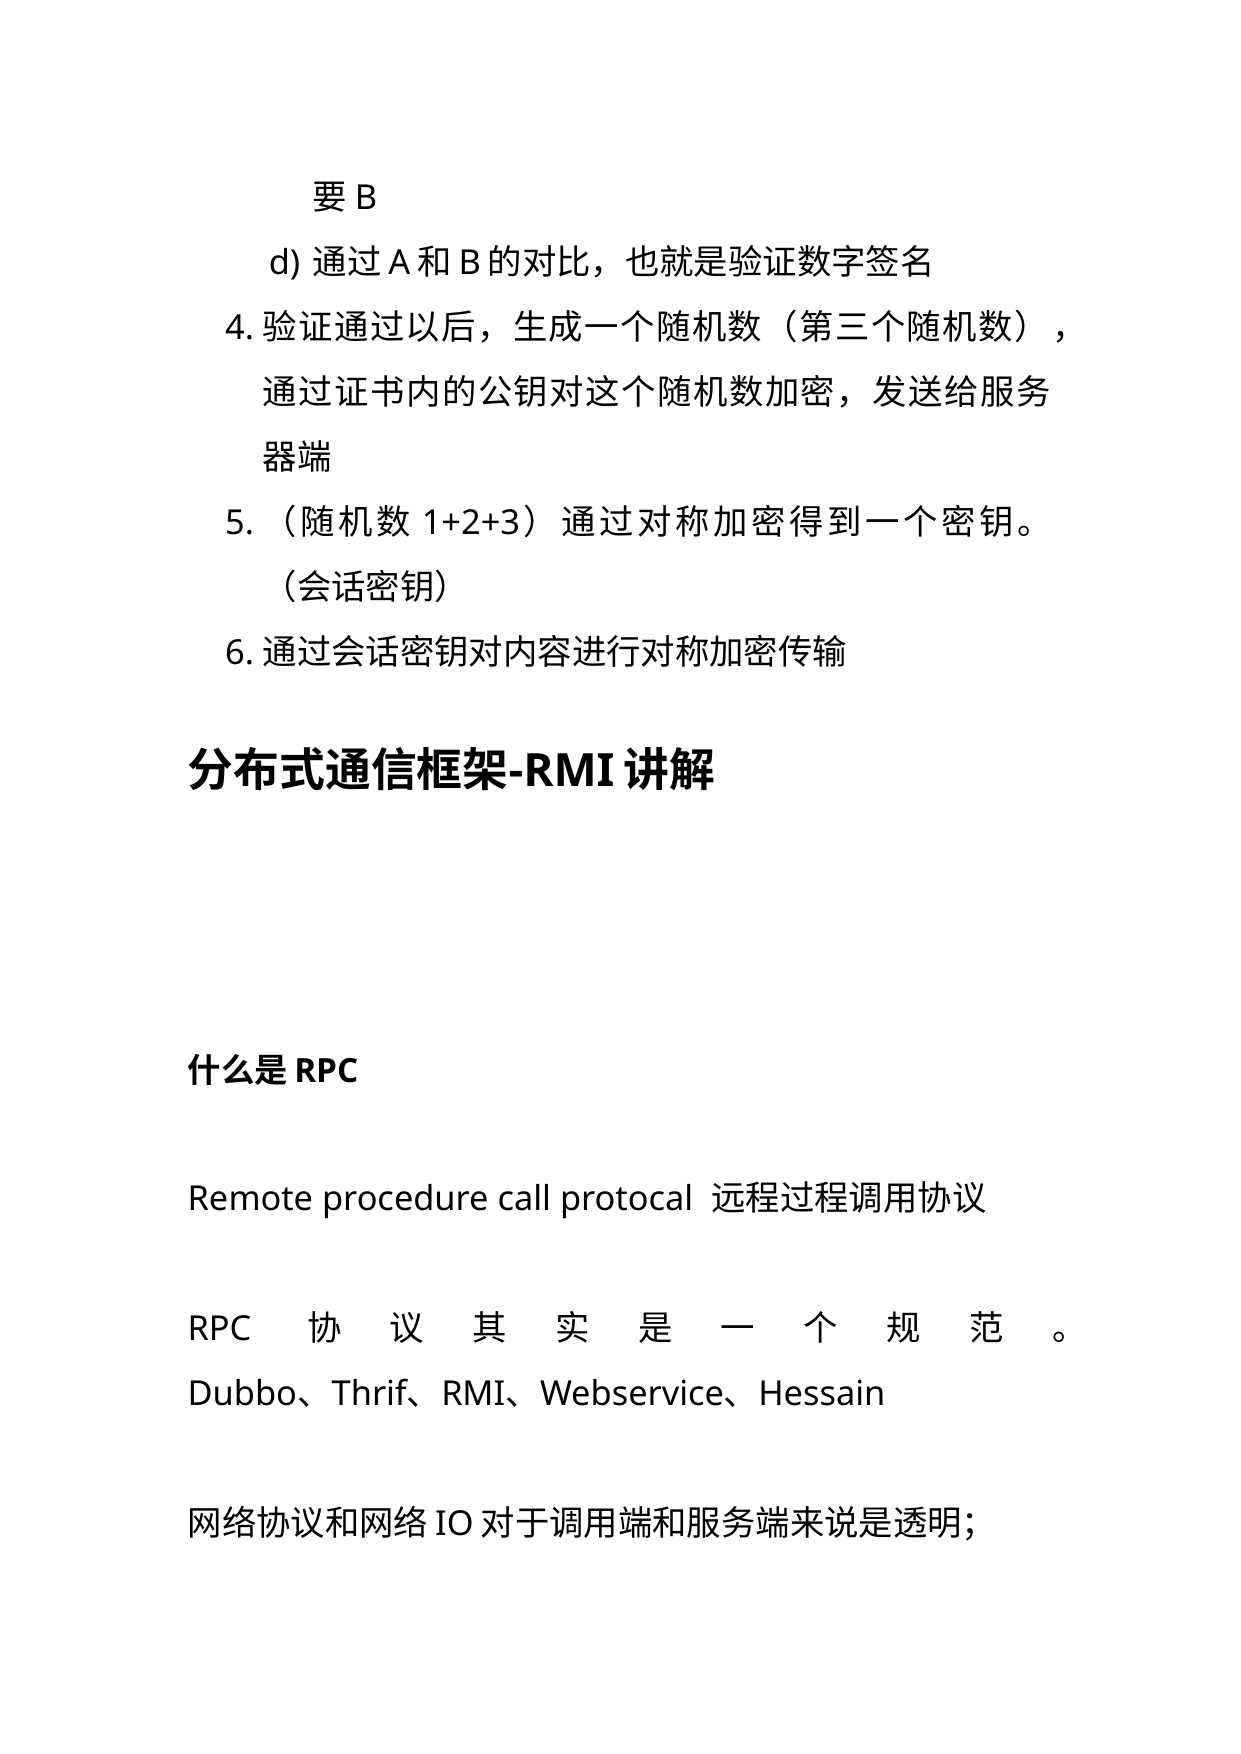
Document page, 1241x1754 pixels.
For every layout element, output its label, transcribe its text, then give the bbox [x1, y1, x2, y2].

text RPC协议其实是一个规范。Dubbo、Thrif、RMI、Webservice、Hessain [187, 1292, 1053, 1422]
list （随机数1+2+3）通过对称加密得到一个密钥。（会话密钥） [225, 487, 1053, 617]
subtitle 什么是RPC [187, 1035, 1053, 1100]
list 通过A和B的对比，也就是验证数字签名 [269, 227, 1053, 292]
text 网络协议和网络IO对于调用端和服务端来说是透明； [187, 1487, 1053, 1552]
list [269, 162, 1053, 227]
subtitle 分布式通信框架-RMI讲解 [187, 717, 1053, 815]
list 通过会话密钥对内容进行对称加密传输 [225, 617, 1053, 682]
text Remote procedure call protocal 远程过程调用协议 [187, 1162, 1053, 1227]
list 验证通过以后，生成一个随机数（第三个随机数），通过证书内的公钥对这个随机数加密，发送给服务器端 [225, 292, 1053, 487]
